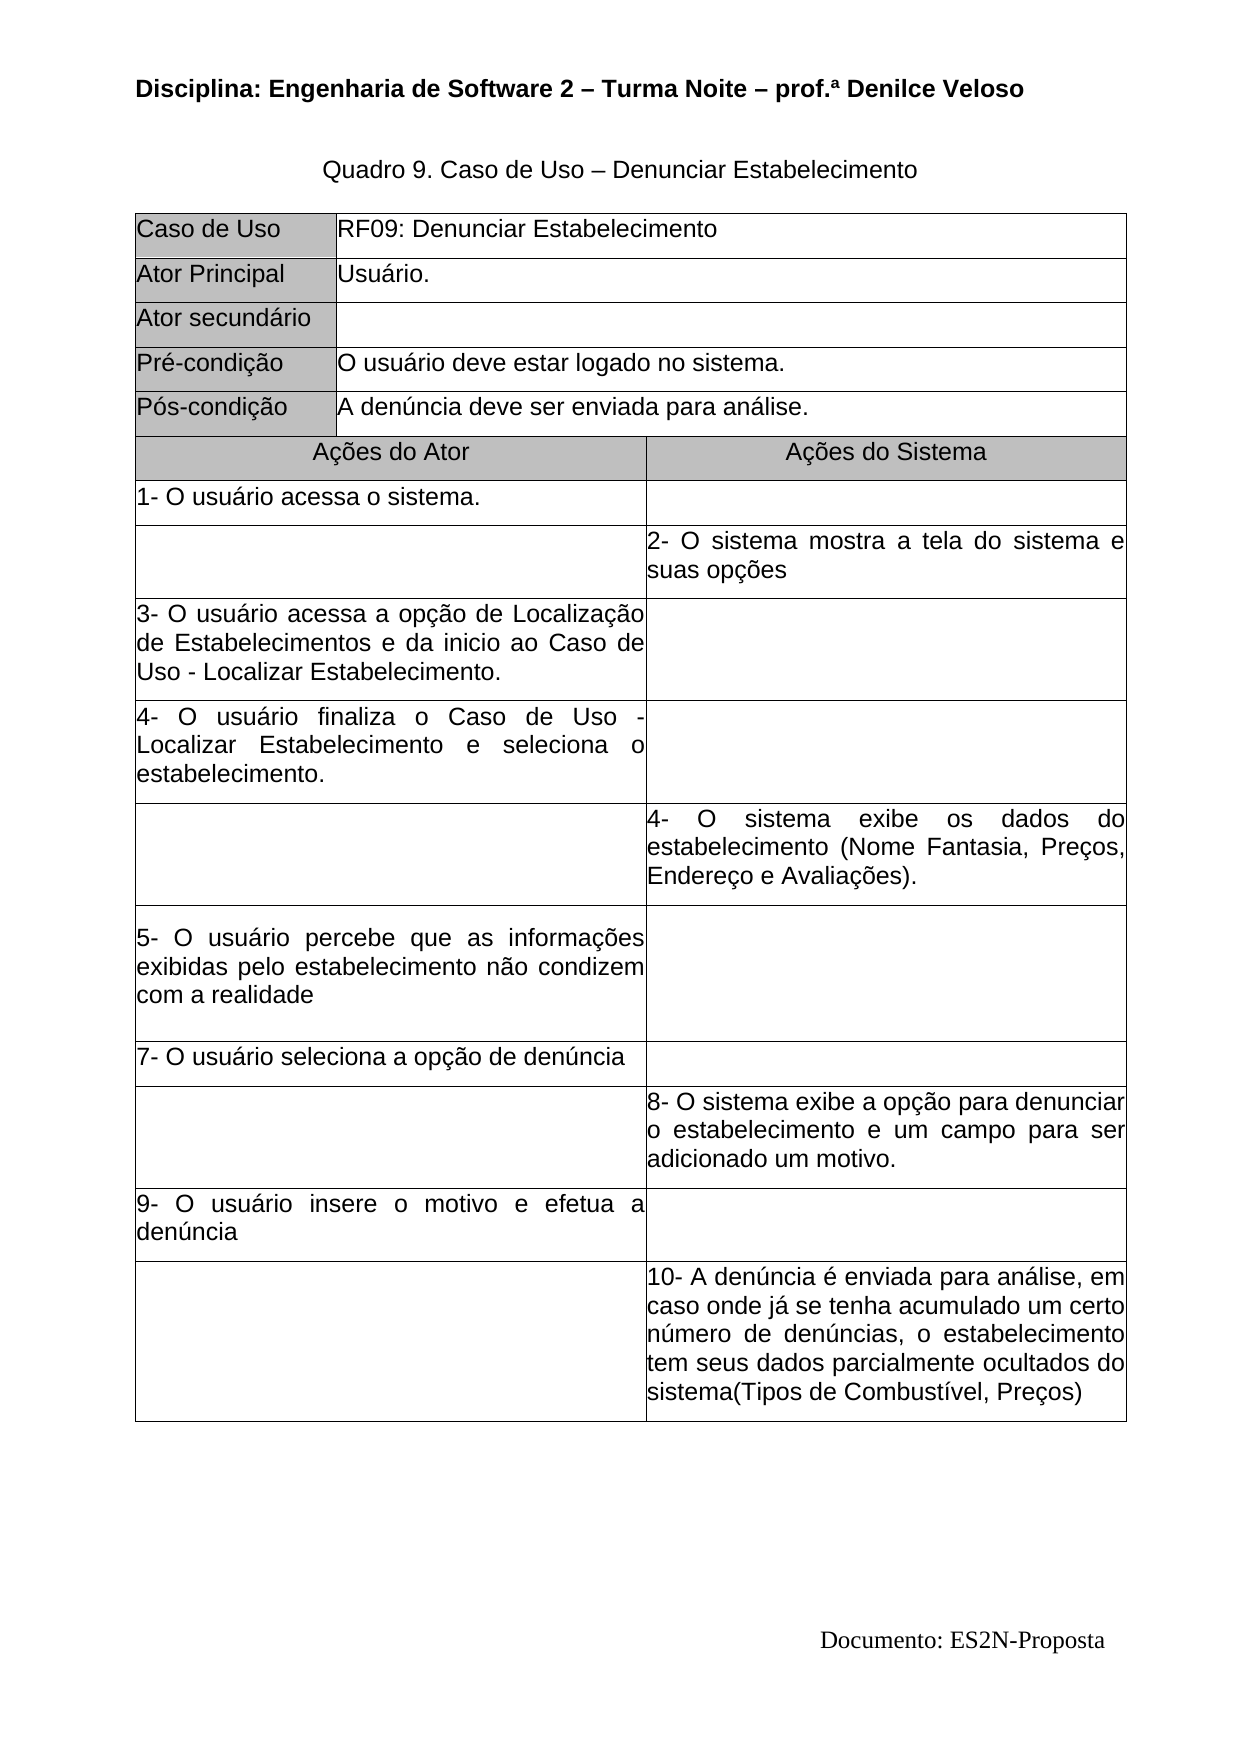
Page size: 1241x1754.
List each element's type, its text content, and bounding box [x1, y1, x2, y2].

table_cell Ações do Ator [136, 437, 646, 480]
table_cell Pré-condição [136, 348, 336, 391]
table_cell 9- O usuário insere o motivo e efetua a denúncia [136, 1189, 646, 1261]
text Quadro 9. Caso de Uso – Denunciar Estabelecimento [135, 155, 1105, 184]
table_cell 3- O usuário acessa a opção de Localização de Estabelecimentos e da inicio ao Caso de Uso - Localizar Estabelecimento. [136, 599, 646, 700]
table_cell 10- A denúncia é enviada para análise, em caso onde já se tenha acumulado um certo número de denúncias, o estabelecimento tem seus dados parcialmente ocultados do sistema(Tipos de Combustível, Preços) [647, 1262, 1126, 1421]
table_cell Ações do Sistema [647, 437, 1126, 480]
table_cell Ator Principal [136, 259, 336, 302]
table_cell [136, 526, 646, 598]
table_cell Ator secundário [136, 303, 336, 347]
table_cell [647, 701, 1126, 802]
table_cell 4- O usuário finaliza o Caso de Uso - Localizar Estabelecimento e seleciona o estabelecimento. [136, 701, 646, 802]
table_cell [647, 599, 1126, 700]
table_cell [337, 303, 1126, 347]
table_cell 5- O usuário percebe que as informações exibidas pelo estabelecimento não condizem com a realidade [136, 906, 646, 1041]
table_cell Usuário. [337, 259, 1126, 302]
table_cell 4- O sistema exibe os dados do estabelecimento (Nome Fantasia, Preços, Endereço e Avaliações). [647, 804, 1126, 904]
table_cell [136, 1262, 646, 1421]
table_cell [647, 1042, 1126, 1086]
table_cell Pós-condição [136, 392, 336, 436]
table_cell O usuário deve estar logado no sistema. [337, 348, 1126, 391]
table_header Caso de Uso [136, 214, 336, 257]
table_cell [647, 481, 1126, 525]
table_cell [136, 1087, 646, 1188]
table_cell 2- O sistema mostra a tela do sistema e suas opções [647, 526, 1126, 598]
table_cell [136, 804, 646, 904]
table_cell 1- O usuário acessa o sistema. [136, 481, 646, 525]
table_header RF09: Denunciar Estabelecimento [337, 214, 1126, 257]
table_cell 8- O sistema exibe a opção para denunciar o estabelecimento e um campo para ser adicionado um motivo. [647, 1087, 1126, 1188]
table_cell [647, 906, 1126, 1041]
table_cell [647, 1189, 1126, 1261]
table_cell A denúncia deve ser enviada para análise. [337, 392, 1126, 436]
table_cell 7- O usuário seleciona a opção de denúncia [136, 1042, 646, 1086]
